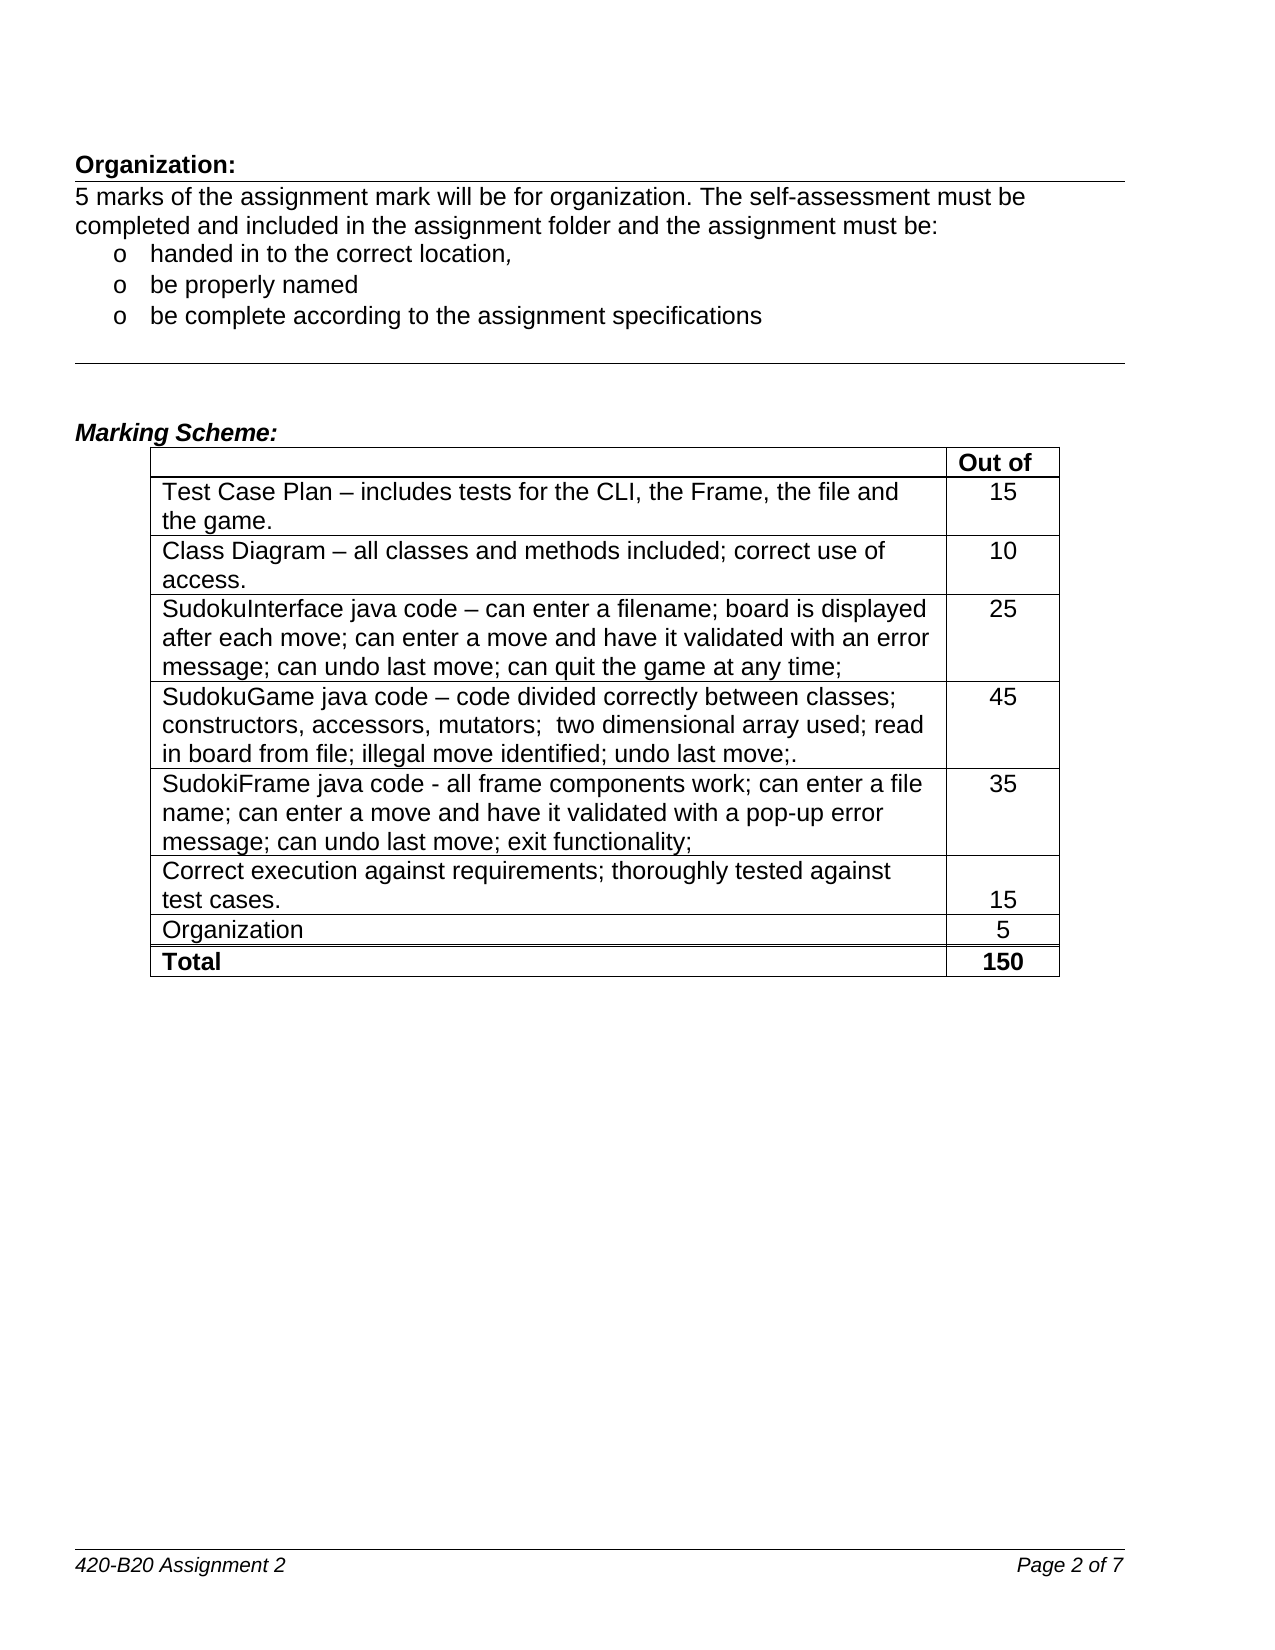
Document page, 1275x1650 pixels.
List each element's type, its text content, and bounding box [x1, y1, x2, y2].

table_cell 15 [947, 478, 1059, 535]
table_cell 5 [947, 915, 1059, 944]
text 5 marks of the assignment mark will be for organization. The self-assessment must be completed and included in the assignment folder and the assignment must be: [75, 182, 1125, 239]
table_cell SudokuInterface java code – can enter a filename; board is displayed after each move; can enter a move and have it validated with an error message; can undo last move; can quit the game at any time; [151, 595, 946, 681]
table_cell Correct execution against requirements; thoroughly tested against test cases. [151, 856, 946, 914]
table_cell Organization [151, 915, 946, 944]
table_header [151, 448, 946, 476]
table_cell 35 [947, 769, 1059, 855]
table_cell 150 [947, 947, 1059, 976]
table_cell SudokiFrame java code - all frame components work; can enter a file name; can enter a move and have it validated with a pop-up error message; can undo last move; exit functionality; [151, 769, 946, 855]
table_cell Total [151, 947, 946, 976]
table_cell SudokuGame java code – code divided correctly between classes; constructors, accessors, mutators; two dimensional array used; read in board from file; illegal move identified; undo last move;. [151, 682, 946, 768]
table_cell 10 [947, 536, 1059, 593]
text Organization: [75, 150, 1125, 181]
table_cell Class Diagram – all classes and methods included; correct use of access. [151, 536, 946, 593]
table_cell Test Case Plan – includes tests for the CLI, the Frame, the file and the game. [151, 478, 946, 535]
list be properly named [112, 270, 1125, 301]
table_cell 15 [947, 856, 1059, 914]
list be complete according to the assignment specifications [112, 301, 1125, 332]
text Marking Scheme: [75, 418, 1125, 447]
table_cell 45 [947, 682, 1059, 768]
table_cell 25 [947, 595, 1059, 681]
list handed in to the correct location, [112, 239, 1125, 270]
table_header Out of [947, 448, 1059, 476]
